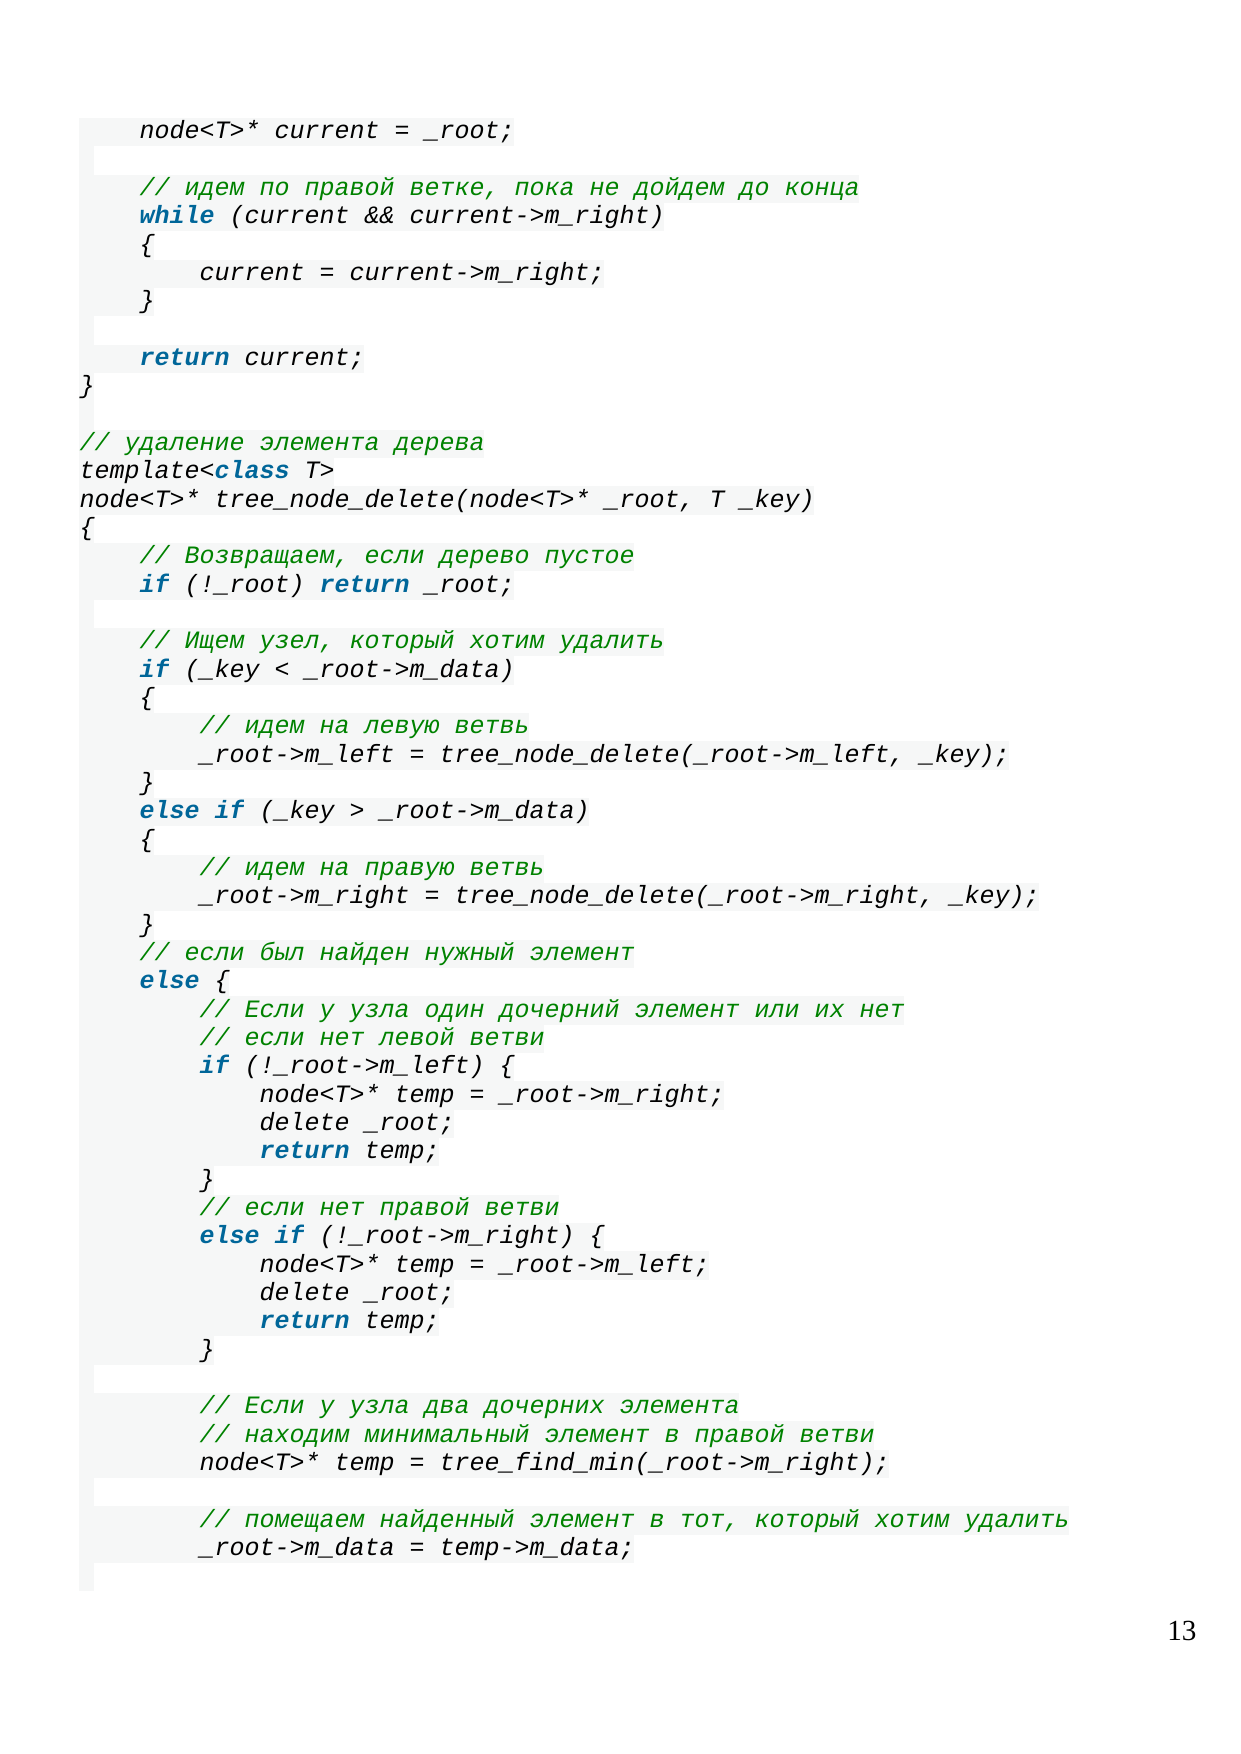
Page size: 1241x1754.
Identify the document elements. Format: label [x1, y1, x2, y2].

text [94, 118, 1195, 1591]
